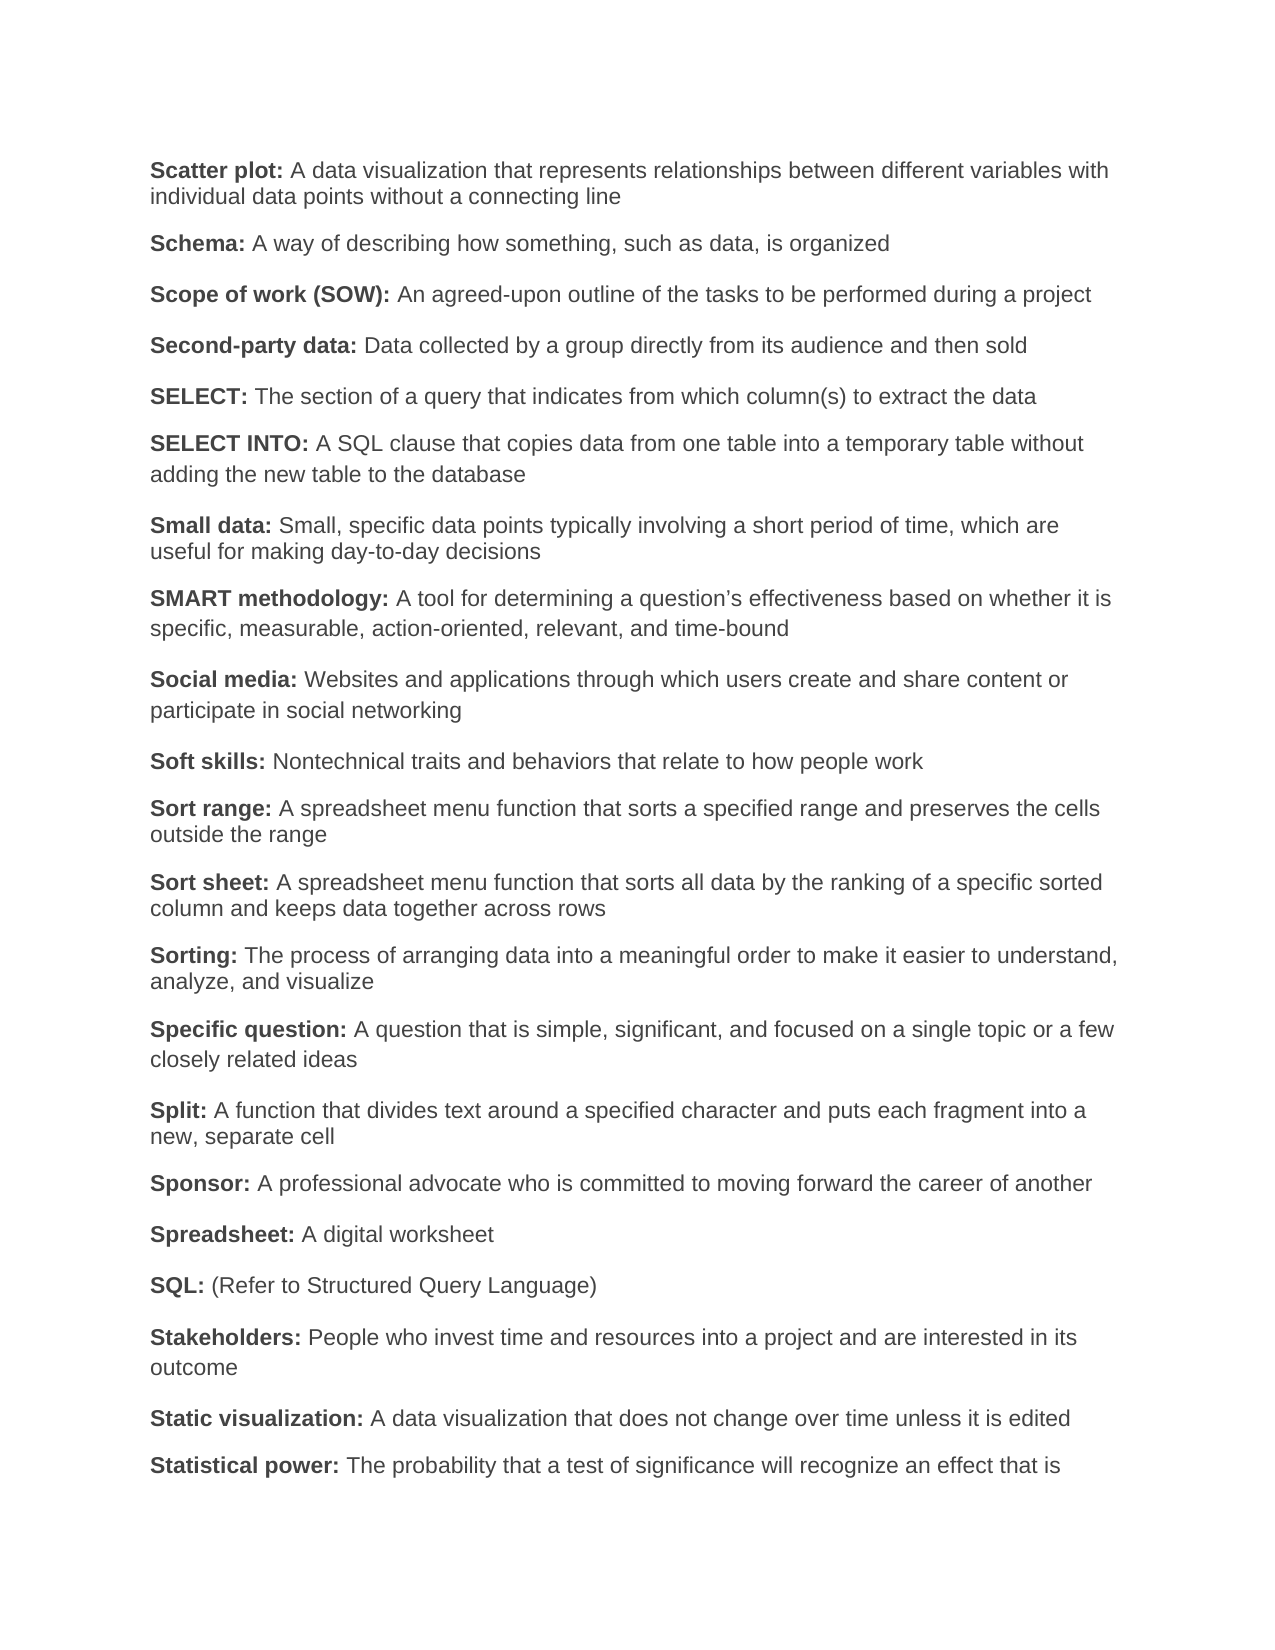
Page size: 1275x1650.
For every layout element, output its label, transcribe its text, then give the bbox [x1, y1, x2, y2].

text Scope of work (SOW): An agreed-upon outline of the tasks to be performed during a project [150, 281, 1125, 307]
text SELECT: The section of a query that indicates from which column(s) to extract the data [150, 383, 1125, 409]
text Split: A function that divides text around a specified character and puts each fragment into a new, separate cell [150, 1097, 1125, 1149]
text Schema: A way of describing how something, such as data, is organized [150, 230, 1125, 256]
text Spreadsheet: A digital worksheet [150, 1221, 1125, 1248]
text SELECT INTO: A SQL clause that copies data from one table into a temporary table without adding the new table to the database [150, 430, 1125, 487]
text Sort range: A spreadsheet menu function that sorts a specified range and preserves the cells outside the range [150, 795, 1125, 848]
text Social media: Websites and applications through which users create and share content or participate in social networking [150, 666, 1125, 723]
text Second-party data: Data collected by a group directly from its audience and then sold [150, 332, 1125, 358]
text Sorting: The process of arranging data into a meaningful order to make it easier to understand, analyze, and visualize [150, 942, 1125, 995]
text Specific question: A question that is simple, significant, and focused on a single topic or a few closely related ideas [150, 1016, 1125, 1072]
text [150, 1452, 1125, 1478]
text Sort sheet: A spreadsheet menu function that sorts all data by the ranking of a specific sorted column and keeps data together across rows [150, 868, 1125, 921]
text Soft skills: Nontechnical traits and behaviors that relate to how people work [150, 748, 1125, 774]
text Sponsor: A professional advocate who is committed to moving forward the career of another [150, 1170, 1125, 1197]
text Small data: Small, specific data points typically involving a short period of time, which are useful for making day-to-day decisions [150, 512, 1125, 564]
text Stakeholders: People who invest time and resources into a project and are interested in its outcome [150, 1323, 1125, 1380]
text Scatter plot: A data visualization that represents relationships between different variables with individual data points without a connecting line [150, 157, 1125, 209]
text SMART methodology: A tool for determining a question’s effectiveness based on whether it is specific, measurable, action-oriented, relevant, and time-bound [150, 585, 1125, 642]
text Static visualization: A data visualization that does not change over time unless it is edited [150, 1405, 1125, 1431]
text SQL: (Refer to Structured Query Language) [150, 1272, 1125, 1299]
